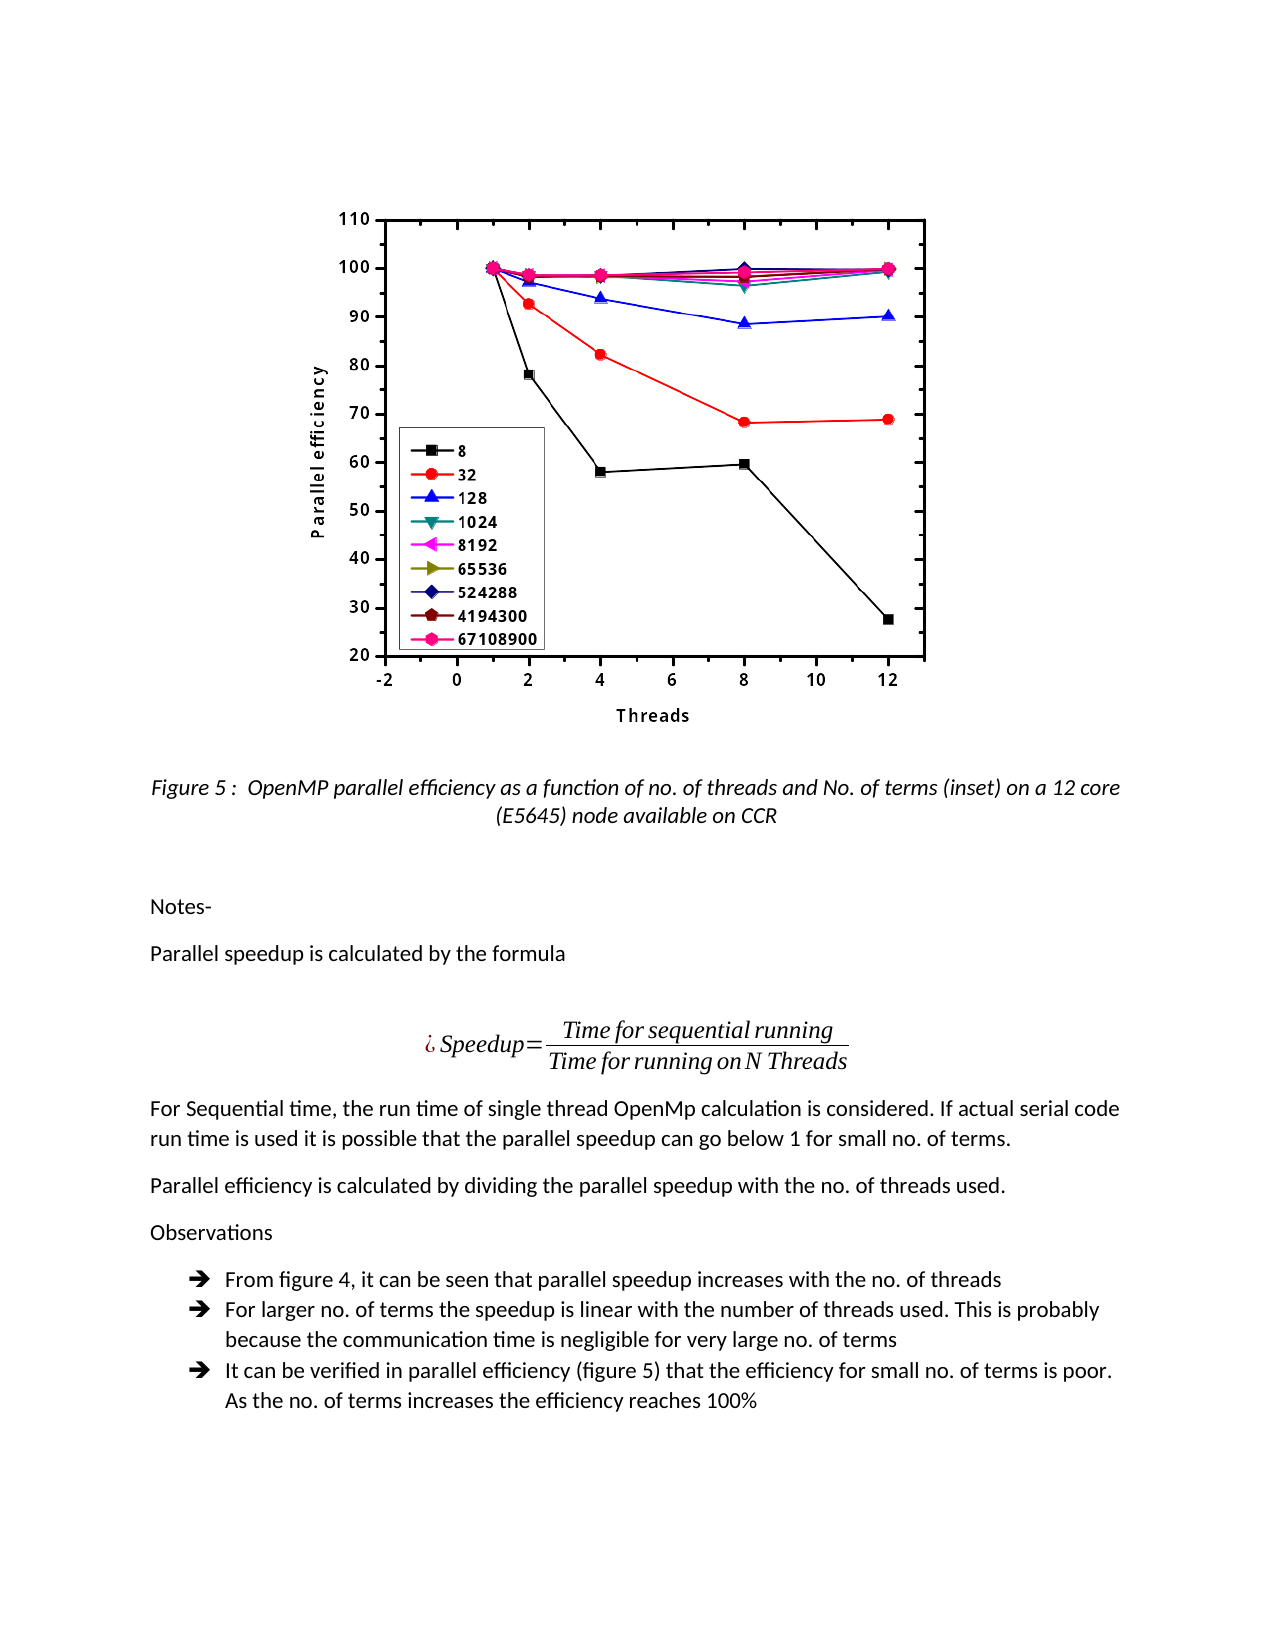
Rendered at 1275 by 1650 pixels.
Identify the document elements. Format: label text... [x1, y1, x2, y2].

list It can be verified in parallel efficiency (figure 5) that the efficiency for small no. of terms is poor. As the no. of terms increases the efficiency reaches 100% [187, 1356, 1125, 1414]
list From figure 4, it can be seen that parallel speedup increases with the no. of threads [187, 1265, 1125, 1293]
text For Sequential time, the run time of single thread OpenMp calculation is considered. If actual serial code run time is used it is possible that the parallel speedup can go below 1 for small no. of terms. [150, 1094, 1125, 1152]
text Figure 5 : OpenMP parallel efficiency as a function of no. of threads and No. of terms (inset) on a 12 core (E5645) node available on CCR [150, 773, 1125, 829]
text Observations [150, 1218, 1125, 1246]
list For larger no. of terms the speedup is linear with the number of threads used. This is probably because the communication time is negligible for very large no. of terms [187, 1295, 1125, 1353]
text Parallel speedup is calculated by the formula [150, 939, 1125, 967]
text Parallel efficiency is calculated by dividing the parallel speedup with the no. of threads used. [150, 1171, 1125, 1199]
text Notes- [150, 892, 1125, 921]
